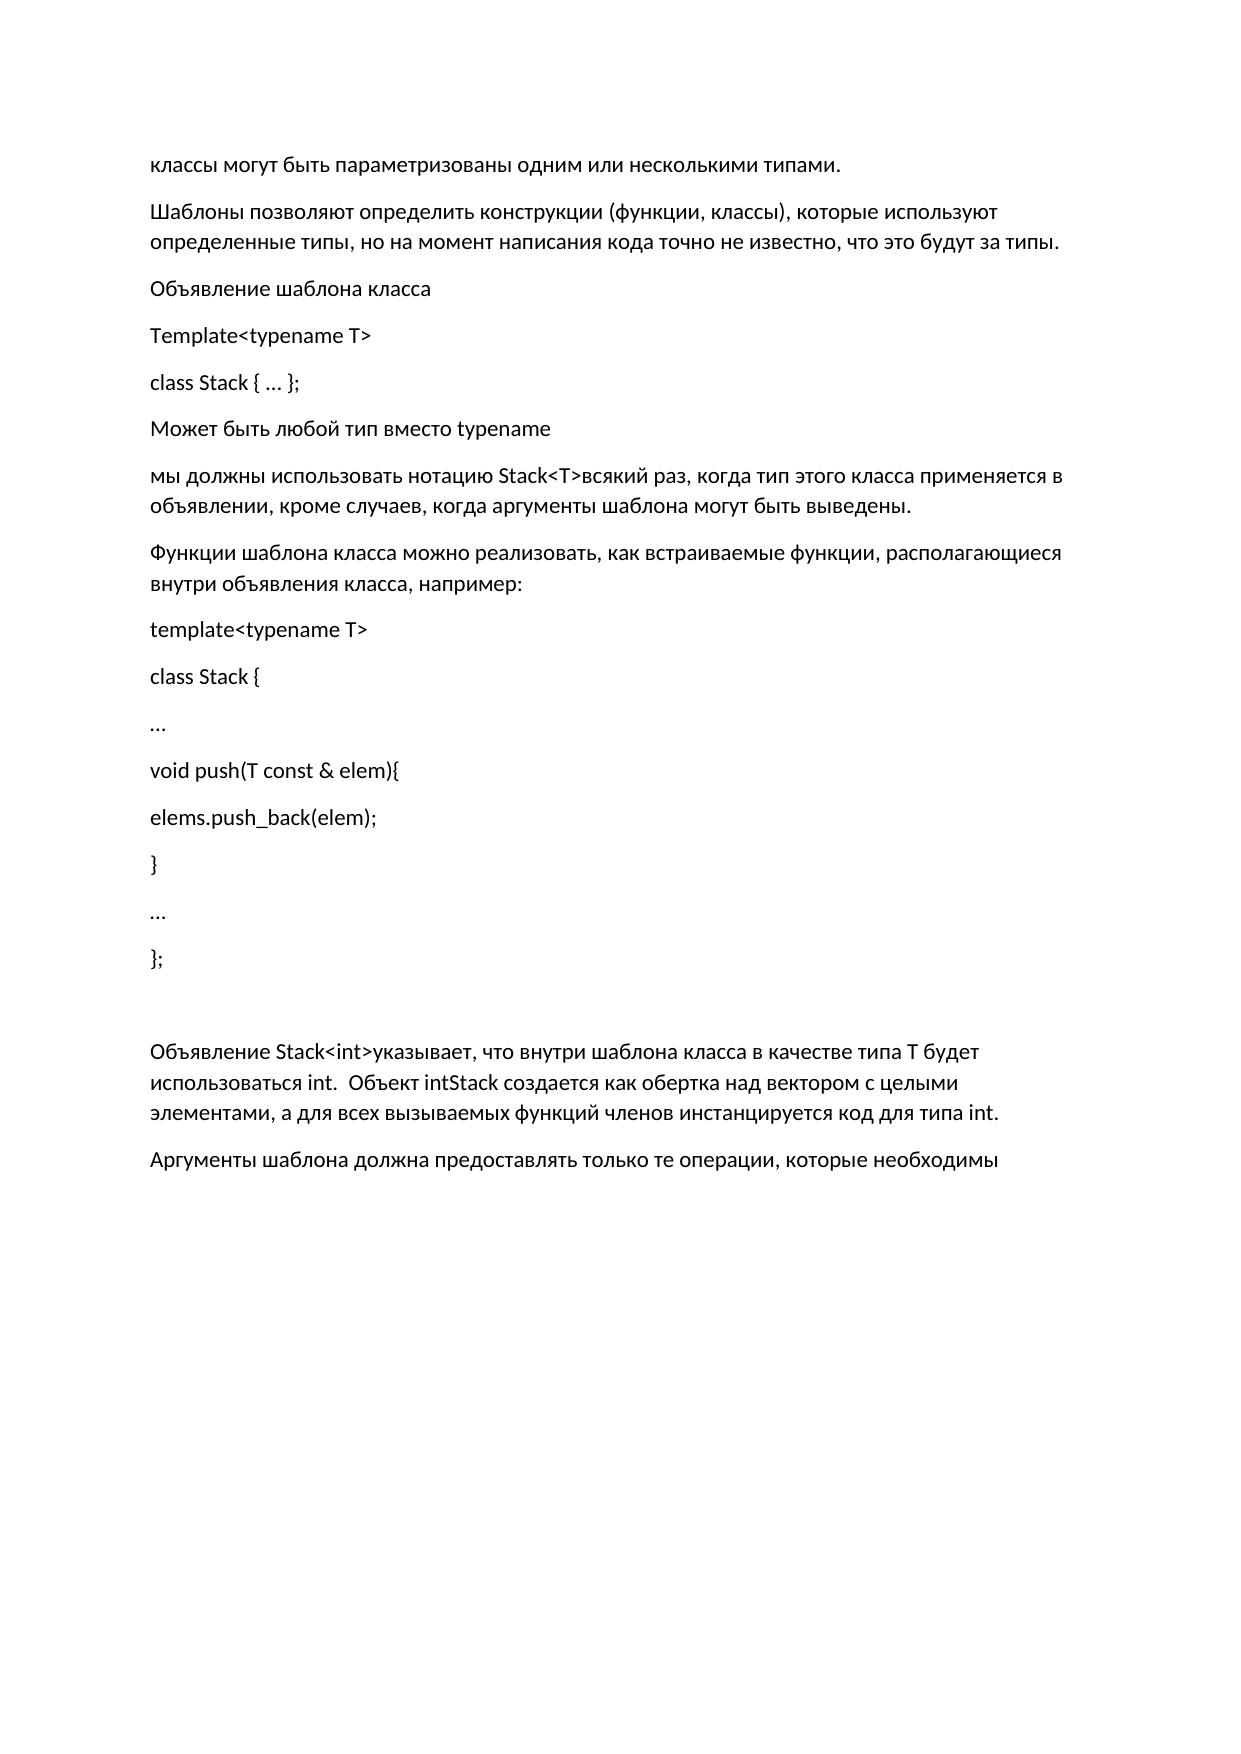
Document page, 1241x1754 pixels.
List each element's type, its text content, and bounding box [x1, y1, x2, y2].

text Объявление шаблона класса [150, 274, 1090, 302]
text мы должны использовать нотацию Stack<T>всякий раз, когда тип этого класса применяется в объявлении, кроме случаев, когда аргументы шаблона могут быть выведены. [150, 461, 1090, 520]
text class Stack { … }; [150, 368, 1090, 396]
text классы могут быть параметризованы одним или несколькими типами. [150, 150, 1090, 178]
text elems.push_back(elem); [150, 803, 1090, 831]
text } [150, 850, 1090, 878]
text Может быть любой тип вместо typename [150, 414, 1090, 443]
text … [150, 897, 1090, 925]
text class Stack { [150, 662, 1090, 691]
text Template<typename T> [150, 321, 1090, 349]
text Объявление Stack<int>указывает, что внутри шаблона класса в качестве типа T будет использоваться int. Объект intStack создается как обертка над вектором с целыми элементами, а для всех вызываемых функций членов инстанцируется код для типа int. [150, 1037, 1090, 1126]
text }; [150, 944, 1090, 972]
text void push(T const & elem){ [150, 756, 1090, 784]
text Аргументы шаблона должна предоставлять только те операции, которые необходимы [150, 1145, 1090, 1173]
text Шаблоны позволяют определить конструкции (функции, классы), которые используют определенные типы, но на момент написания кода точно не известно, что это будут за типы. [150, 197, 1090, 255]
text template<typename T> [150, 616, 1090, 644]
text Функции шаблона класса можно реализовать, как встраиваемые функции, располагающиеся внутри объявления класса, например: [150, 538, 1090, 597]
text … [150, 709, 1090, 737]
